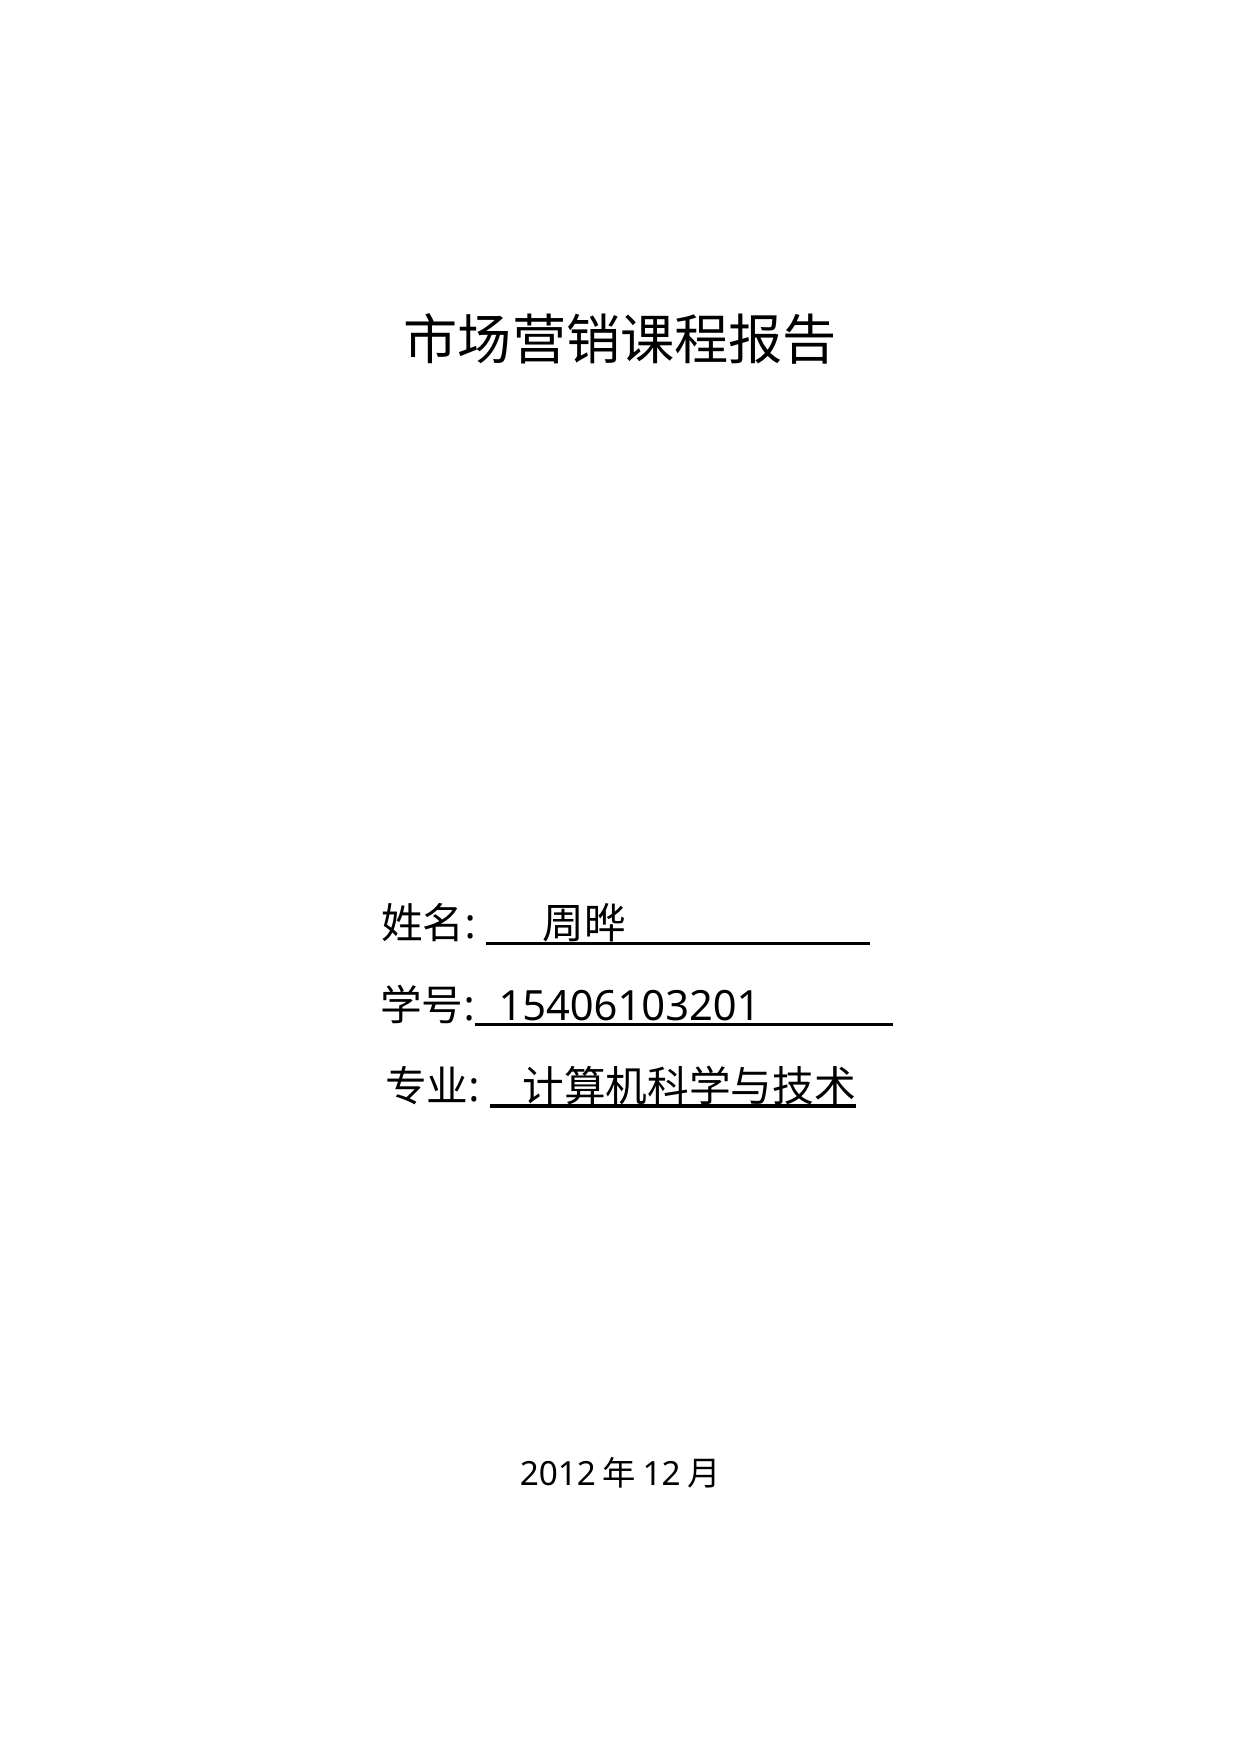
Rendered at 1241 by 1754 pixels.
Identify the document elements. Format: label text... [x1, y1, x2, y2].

text 2012年12月 [187, 1447, 1053, 1495]
text 姓名: 11周晔1111111 11 [187, 890, 1053, 951]
text 市场营销课程报告 [187, 297, 1053, 375]
text 专业: 1计算机科学与技术 [187, 1053, 1053, 1113]
text 学号:115406103201 1 [187, 972, 1053, 1032]
